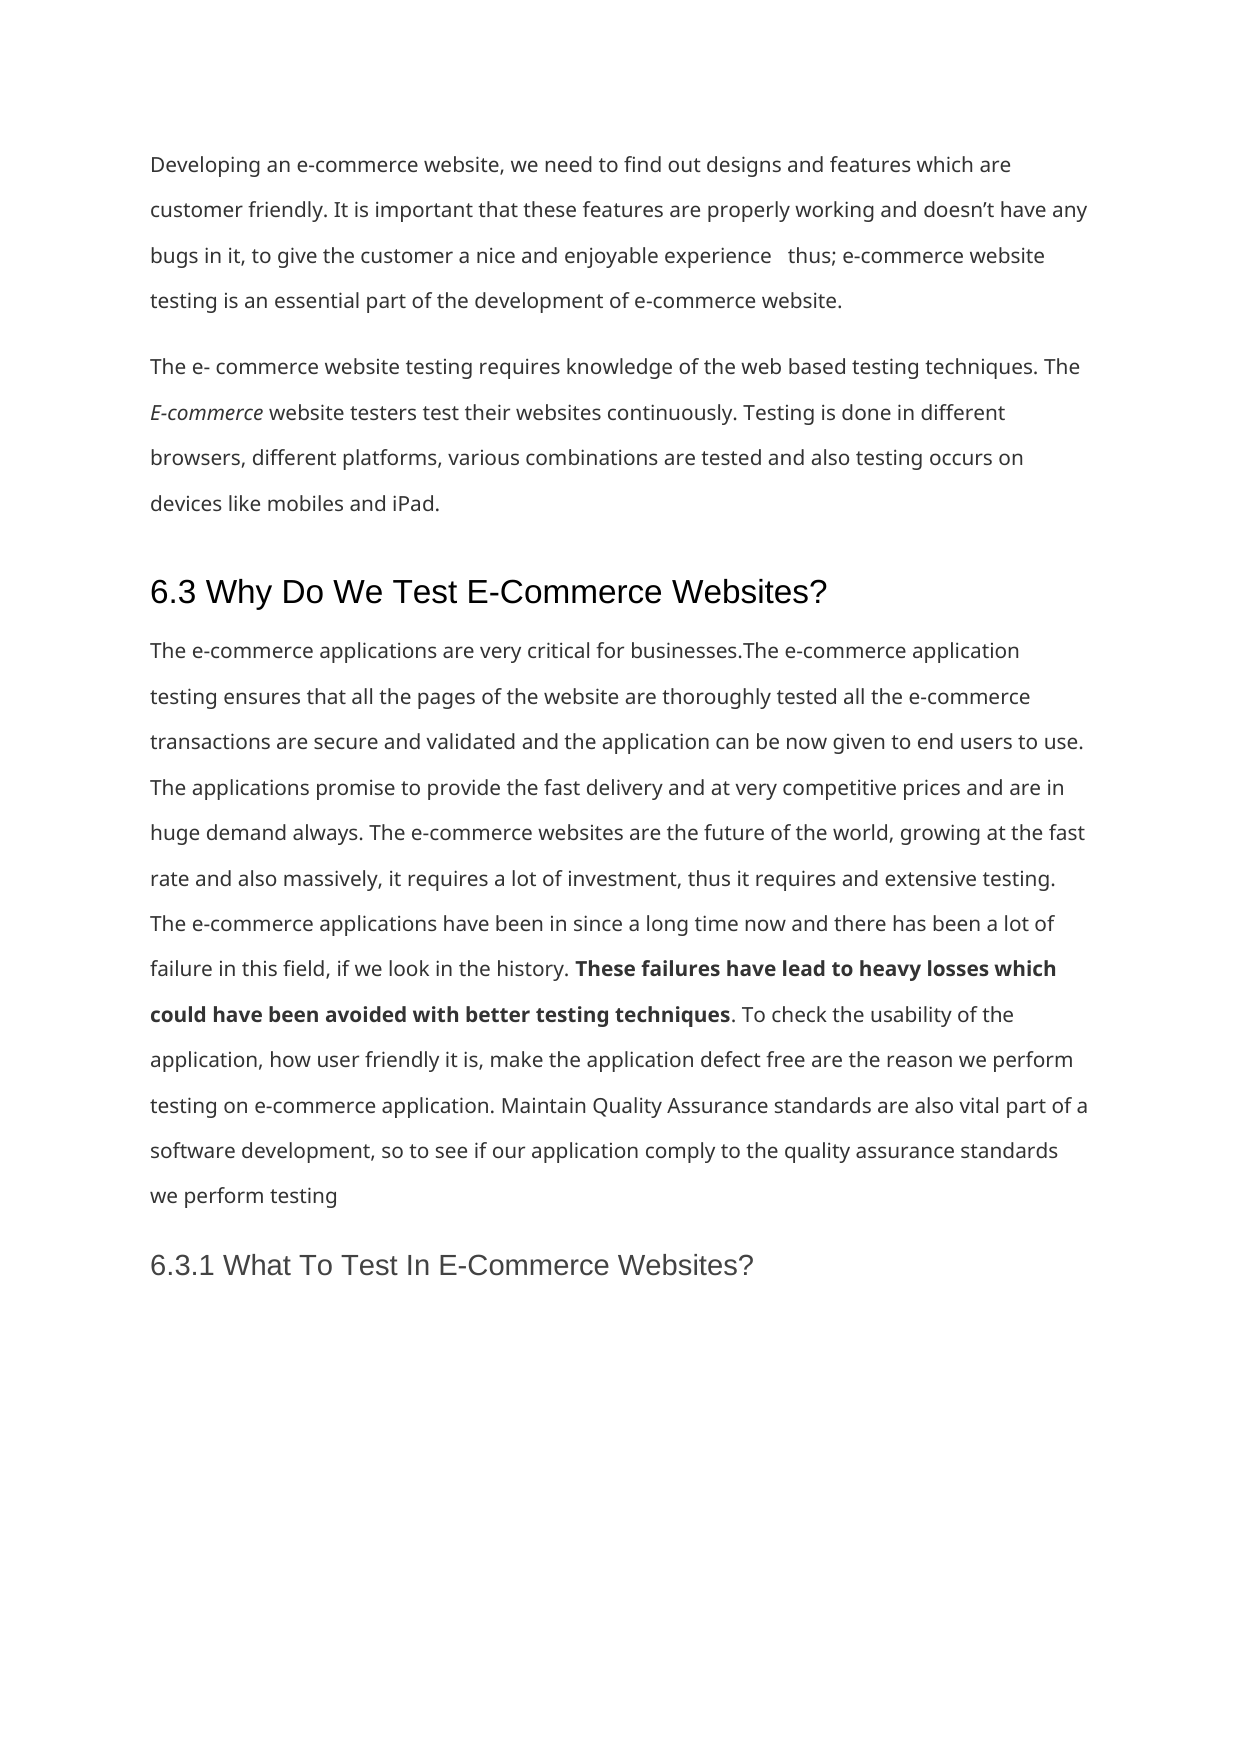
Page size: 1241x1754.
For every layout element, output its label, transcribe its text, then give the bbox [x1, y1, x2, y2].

text The e- commerce website testing requires knowledge of the web based testing techniques. The E-commerce website testers test their websites continuously. Testing is done in different browsers, different platforms, various combinations are tested and also testing occurs on devices like mobiles and iPad. [150, 352, 1090, 517]
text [150, 150, 1090, 315]
text The e-commerce applications are very critical for businesses.The e-commerce application testing ensures that all the pages of the website are thoroughly tested all the e-commerce transactions are secure and validated and the application can be now given to end users to use. The applications promise to provide the fast delivery and at very competitive prices and are in huge demand always. The e-commerce websites are the future of the world, growing at the fast rate and also massively, it requires a lot of investment, thus it requires and extensive testing. The e-commerce applications have been in since a long time now and there has been a lot of failure in this field, if we look in the history. These failures have lead to heavy losses which could have been avoided with better testing techniques. To check the usability of the application, how user friendly it is, make the application defect free are the reason we perform testing on e-commerce application. Maintain Quality Assurance standards are also vital part of a software development, so to see if our application comply to the quality assurance standards we perform testing [150, 637, 1090, 1210]
subtitle 6.3.1 What To Test In E-Commerce Websites? [150, 1248, 1090, 1281]
subtitle 6.3 Why Do We Test E-Commerce Websites? [150, 572, 1090, 610]
